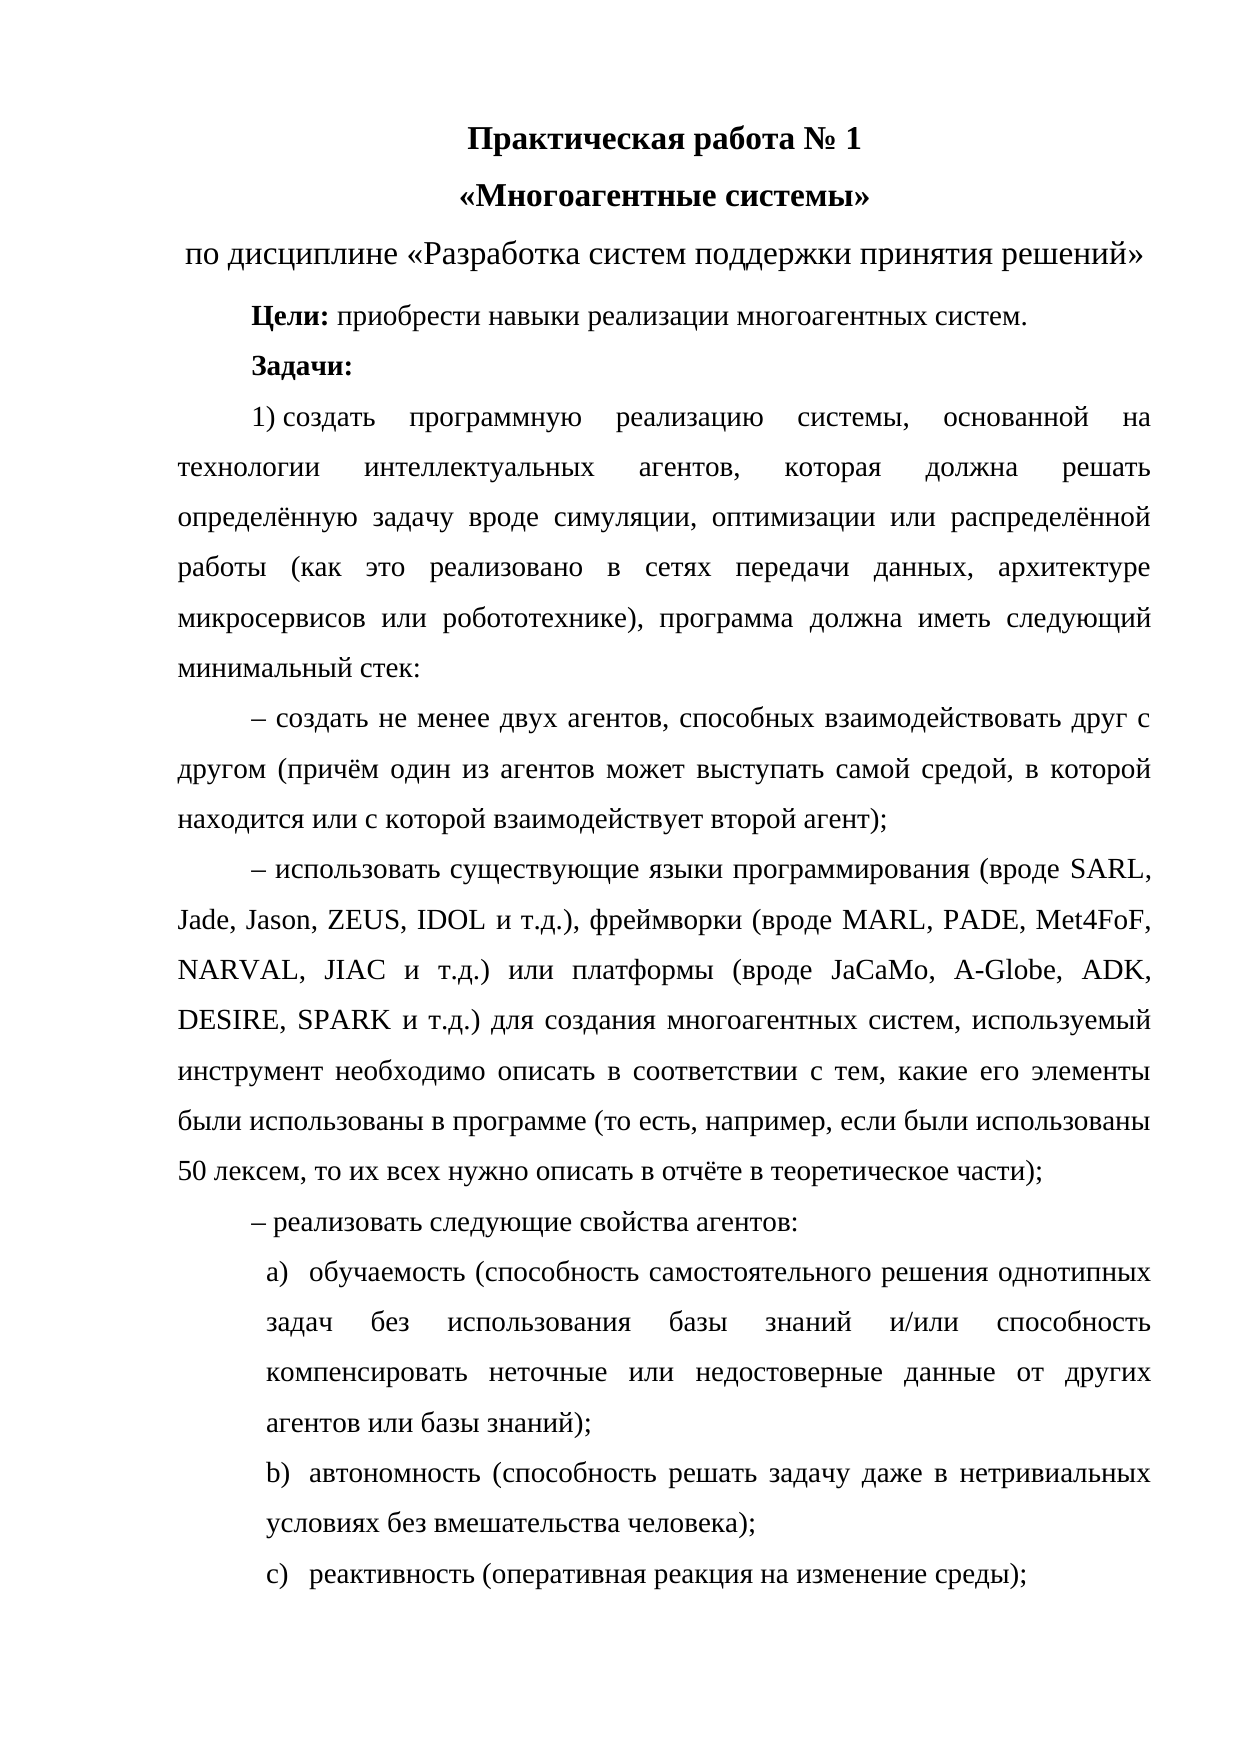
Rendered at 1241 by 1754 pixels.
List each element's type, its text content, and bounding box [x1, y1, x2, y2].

text по дисциплине «Разработка систем поддержки принятия решений» [177, 233, 1152, 271]
text Цели: приобрести навыки реализации многоагентных систем. [177, 298, 1152, 332]
text – использовать существующие языки программирования (вроде SARL, Jade, Jason, ZEUS, IDOL и т.д.), фреймворки (вроде MARL, PADE, Met4FoF, NARVAL, JIAC и т.д.) или платформы (вроде JaCaMo, A-Globe, ADK, DESIRE, SPARK и т.д.) для создания многоагентных систем, используемый инструмент необходимо описать в соответствии с тем, какие его элементы были использованы в программе (то есть, например, если были использованы 50 лексем, то их всех нужно описать в отчёте в теоретическое части); [177, 851, 1152, 1187]
text Задачи: [177, 348, 1152, 382]
list обучаемость (способность самостоятельного решения однотипных задач без использования базы знаний и/или способность компенсировать неточные или недостоверные данные от других агентов или базы знаний); [266, 1254, 1152, 1438]
list создать программную реализацию системы, основанной на технологии интеллектуальных агентов, которая должна решать определённую задачу вроде симуляции, оптимизации или распределённой работы (как это реализовано в сетях передачи данных, архитектуре микросервисов или робототехнике), программа должна иметь следующий минимальный стек: [177, 399, 1152, 684]
text – создать не менее двух агентов, способных взаимодействовать друг с другом (причём один из агентов может выступать самой средой, в которой находится или с которой взаимодействует второй агент); [177, 701, 1152, 835]
list автономность (способность решать задачу даже в нетривиальных условиях без вмешательства человека); [266, 1455, 1152, 1539]
text – реализовать следующие свойства агентов: [177, 1204, 1152, 1237]
text Практическая работа № 1 [177, 118, 1152, 156]
text «Многоагентные системы» [177, 176, 1152, 214]
list реактивность (оперативная реакция на изменение среды); [266, 1556, 1152, 1589]
